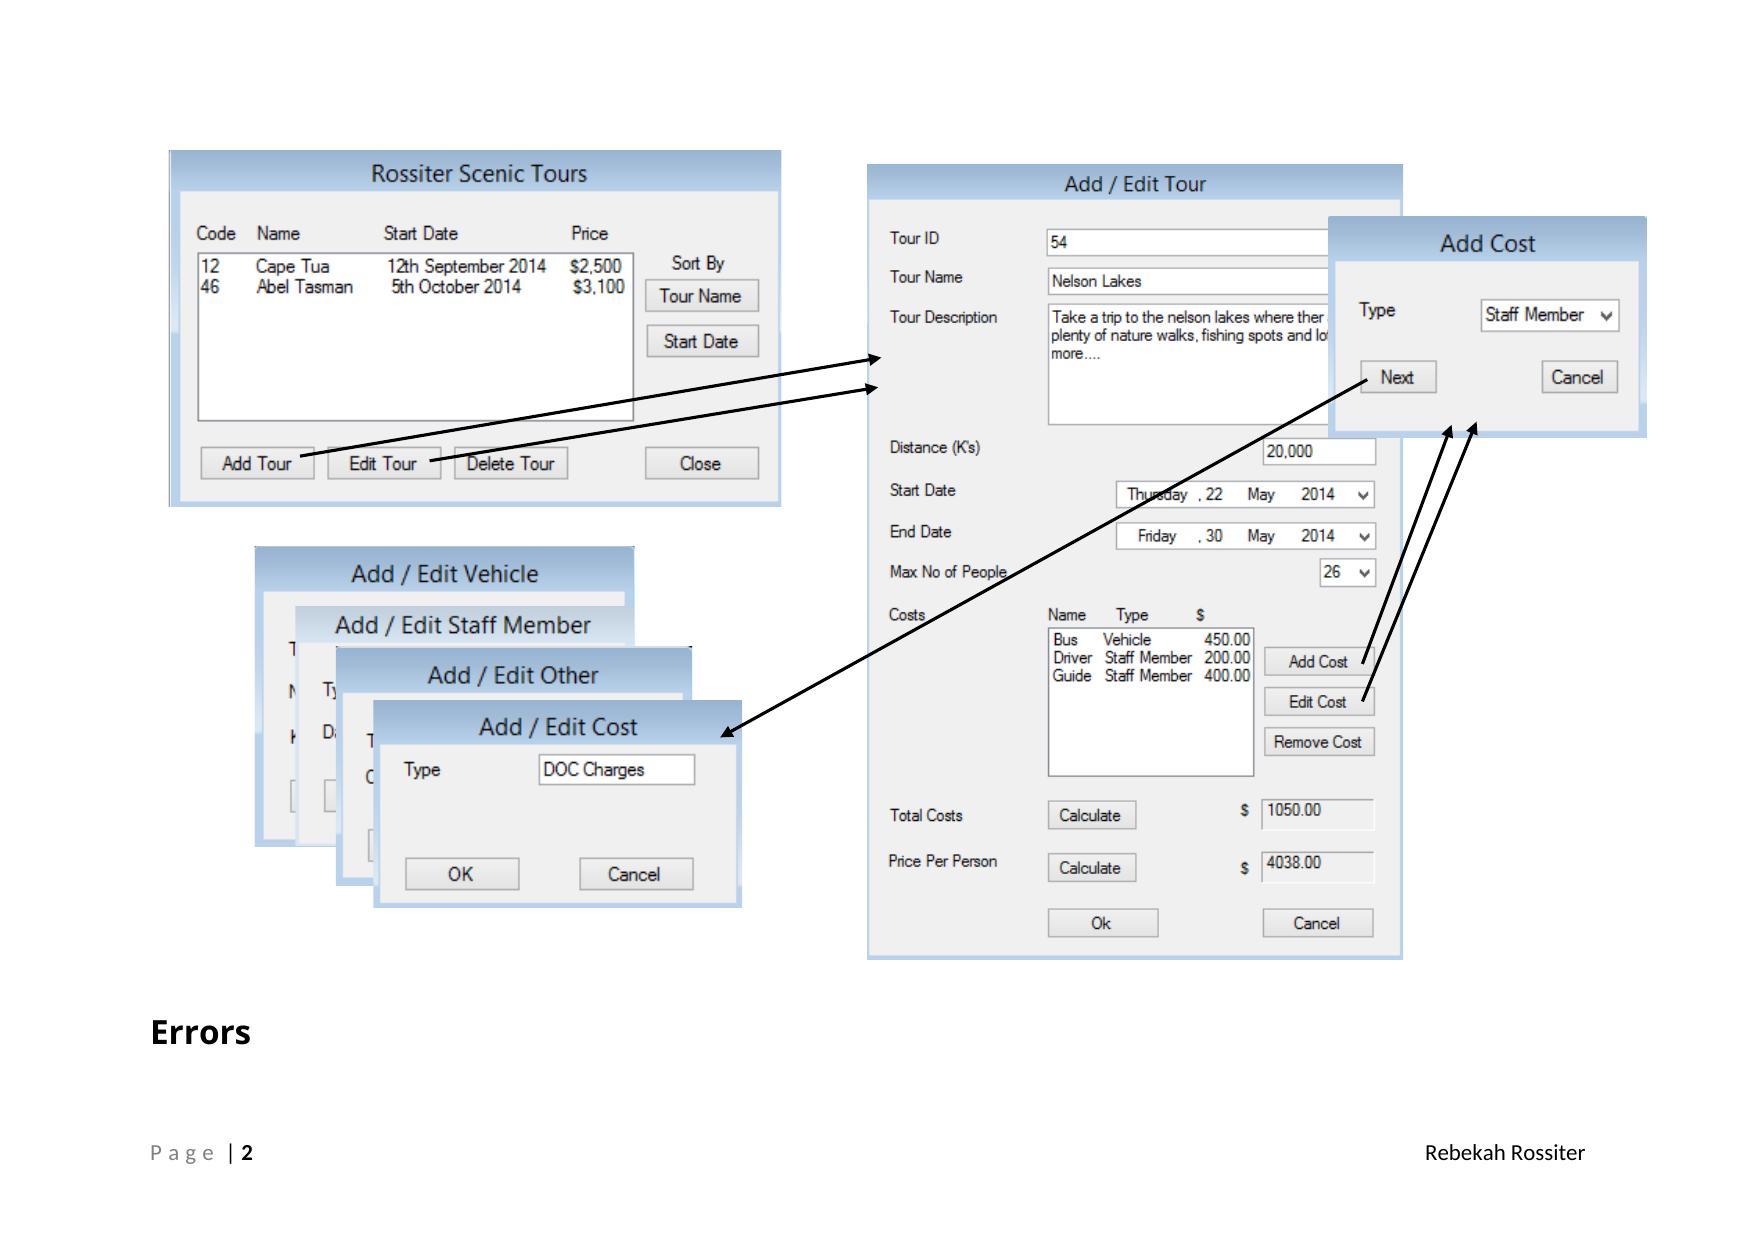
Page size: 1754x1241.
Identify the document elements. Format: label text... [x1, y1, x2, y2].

picture [168, 150, 782, 507]
picture [867, 164, 1647, 960]
subtitle Errors [150, 1008, 1604, 1054]
picture [254, 546, 743, 908]
